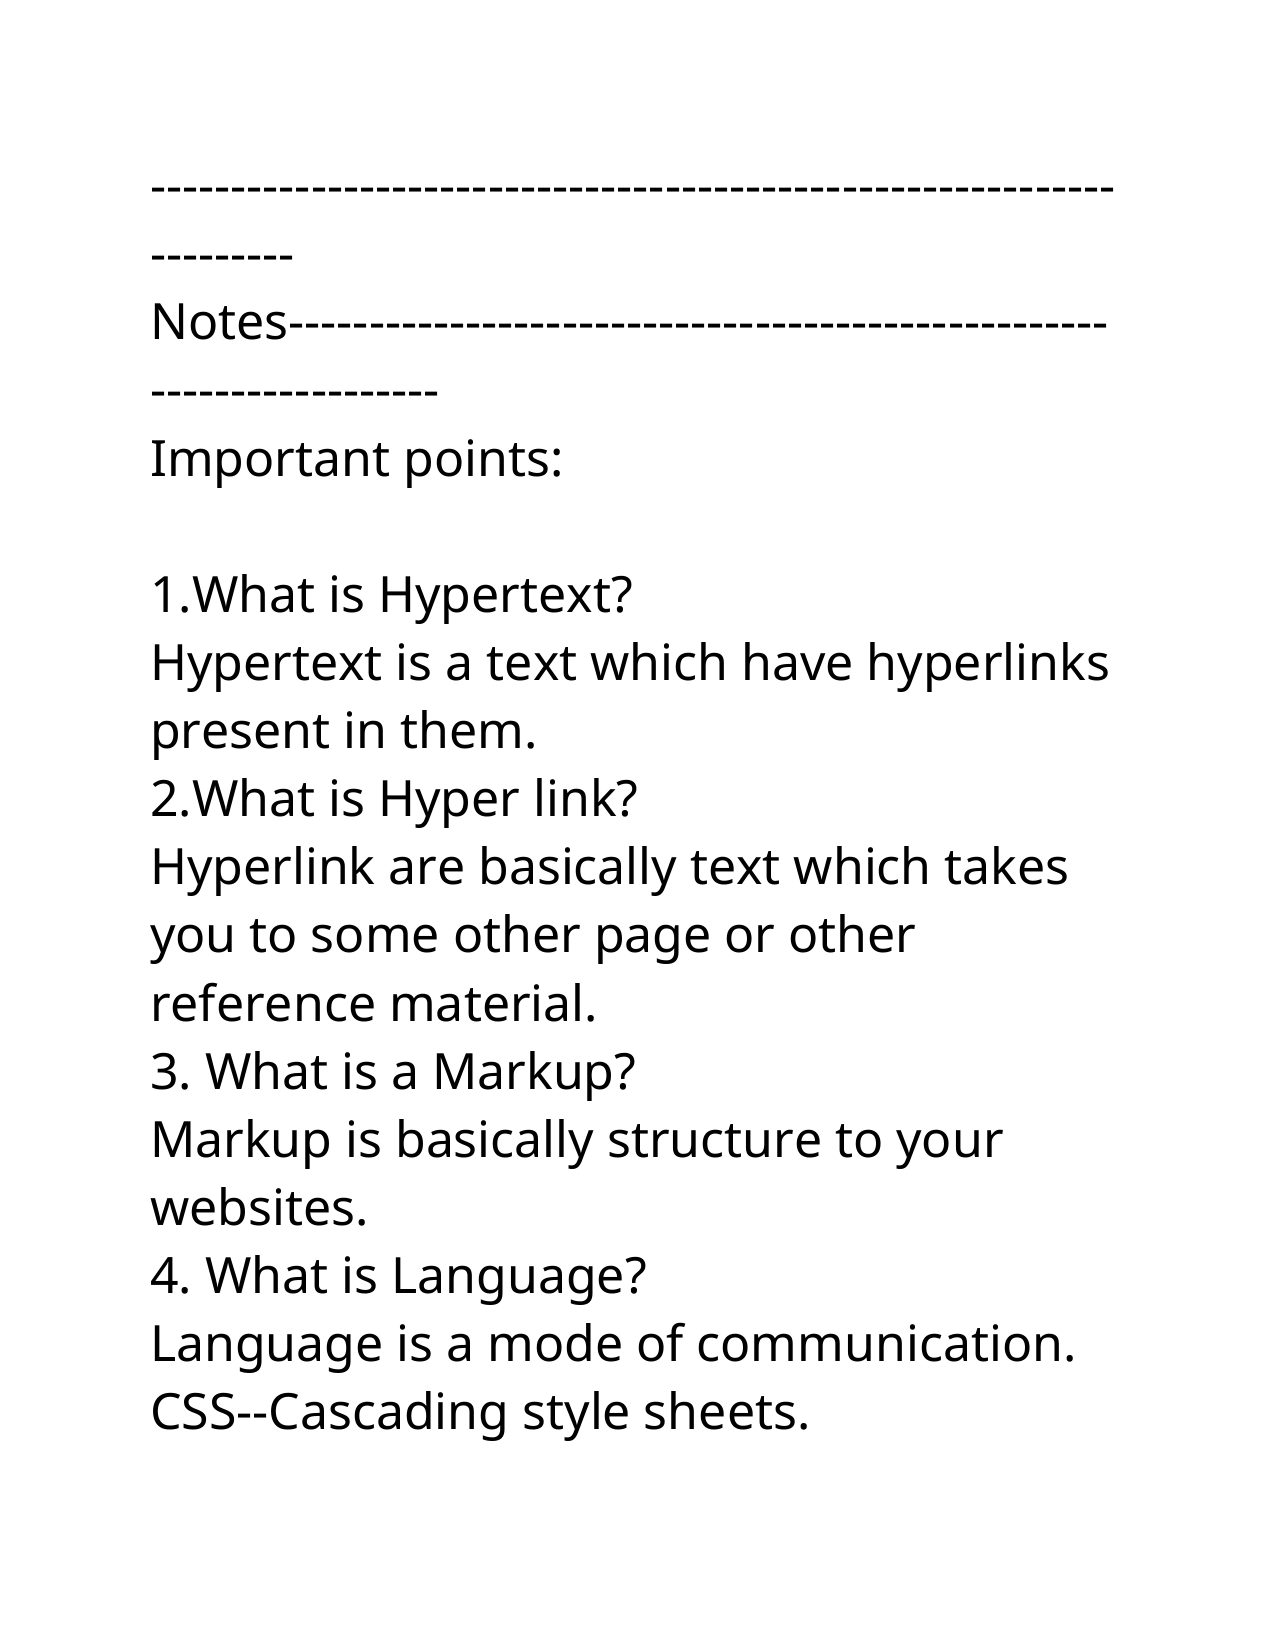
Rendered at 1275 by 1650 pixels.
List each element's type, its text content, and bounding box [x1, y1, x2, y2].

text 1.What is Hypertext? [150, 559, 1125, 627]
text 3. What is a Markup? [150, 1036, 1125, 1104]
text Hyperlink are basically text which takes you to some other page or other reference material. [150, 831, 1125, 1036]
text Language is a mode of communication. [150, 1308, 1125, 1376]
text 2.What is Hyper link? [150, 763, 1125, 831]
text ---------------------------------------------------------------------Notes--------------------------------------------------------------------- [150, 150, 1125, 422]
text Markup is basically structure to your websites. [150, 1104, 1125, 1240]
text Important points: [150, 422, 1125, 491]
text 4. What is Language? [150, 1240, 1125, 1308]
text CSS--Cascading style sheets. [150, 1376, 1125, 1444]
text Hypertext is a text which have hyperlinks present in them. [150, 627, 1125, 763]
